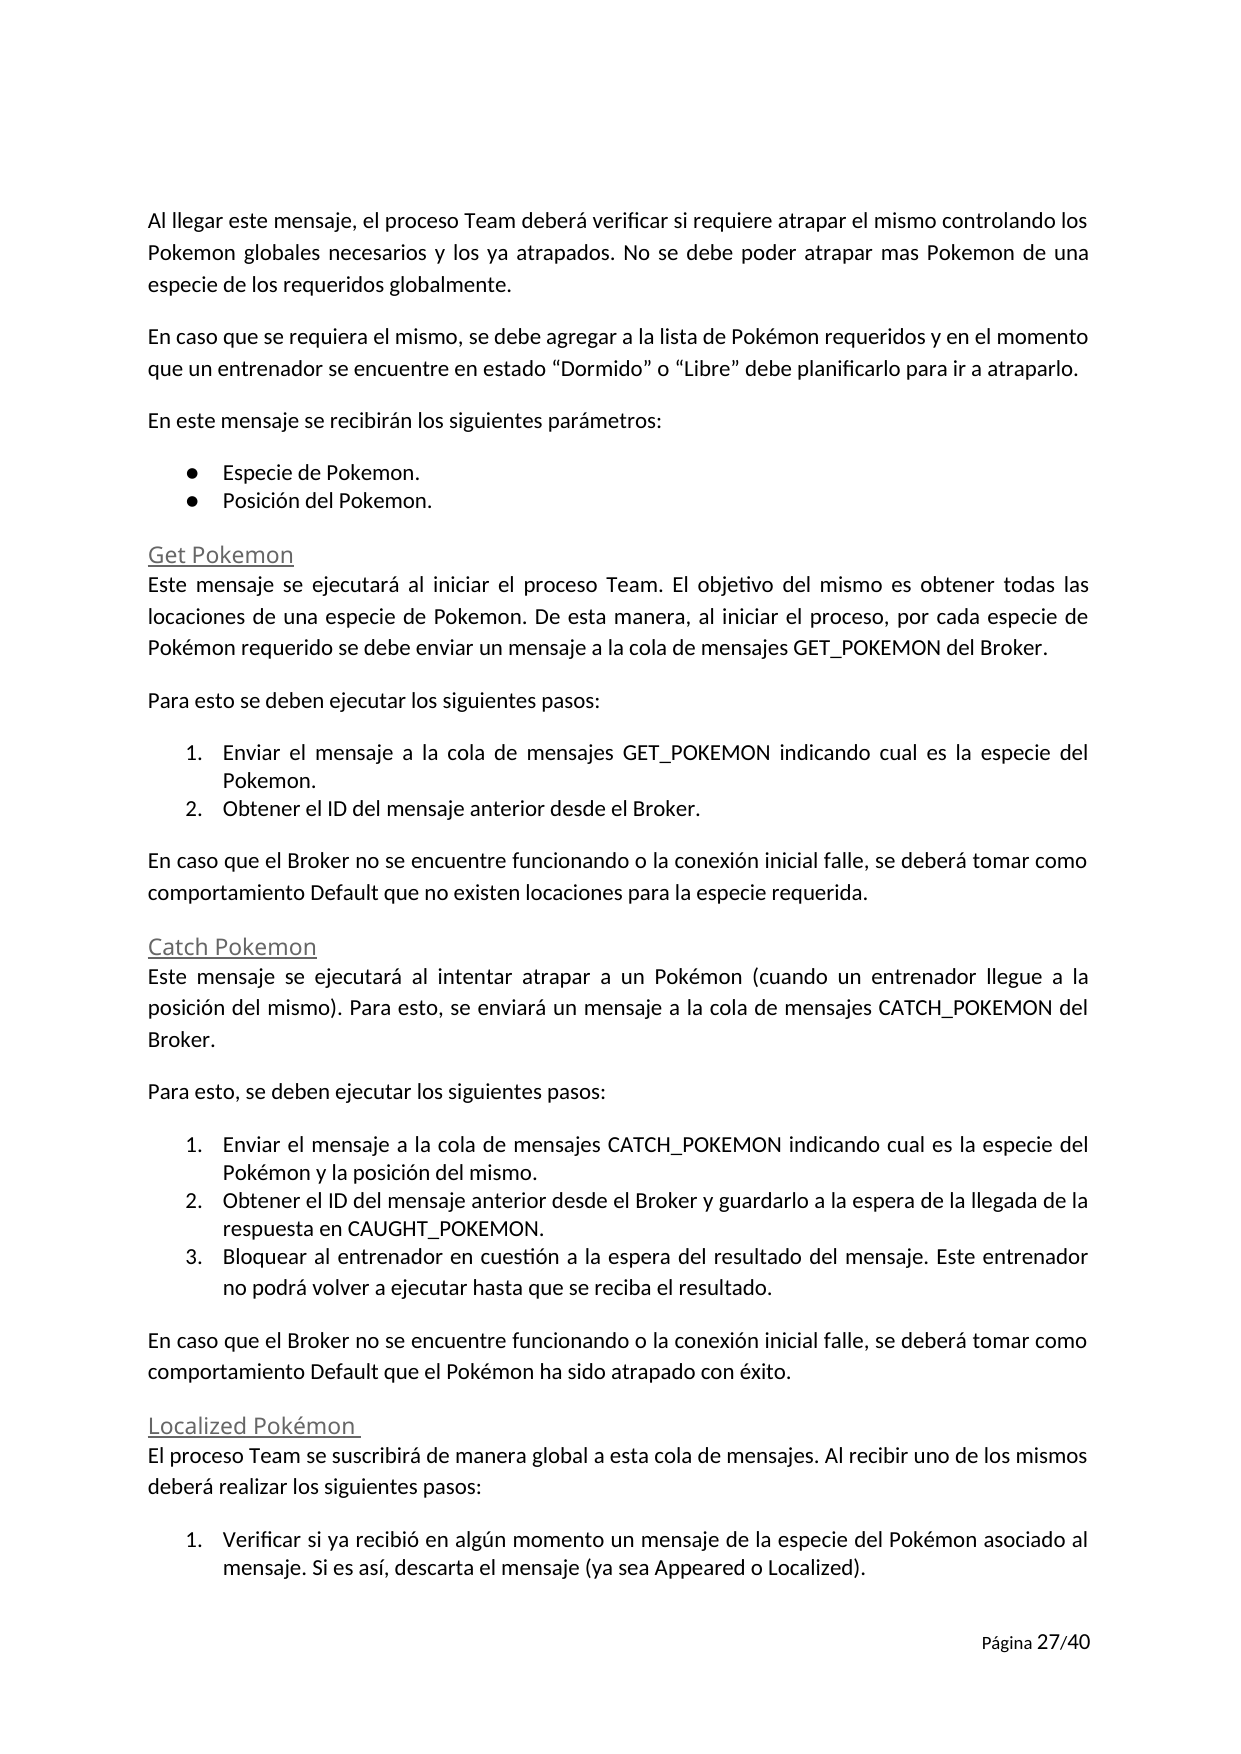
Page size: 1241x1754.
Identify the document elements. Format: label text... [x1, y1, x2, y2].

subtitle Get Pokemon [148, 539, 1090, 570]
subtitle Catch Pokemon [148, 931, 1090, 962]
subtitle Localized Pokémon [148, 1410, 1090, 1441]
list Bloquear al entrenador en cuestión a la espera del resultado del mensaje. Este entrenador no podrá volver a ejecutar hasta que se reciba el resultado. [185, 1242, 1090, 1301]
list Obtener el ID del mensaje anterior desde el Broker y guardarlo a la espera de la llegada de la respuesta en CAUGHT_POKEMON. [185, 1186, 1090, 1242]
text El proceso Team se suscribirá de manera global a esta cola de mensajes. Al recibir uno de los mismos deberá realizar los siguientes pasos: [148, 1441, 1090, 1501]
list Enviar el mensaje a la cola de mensajes GET_POKEMON indicando cual es la especie del Pokemon. [185, 738, 1090, 794]
text En este mensaje se recibirán los siguientes parámetros: [148, 406, 1090, 434]
list Enviar el mensaje a la cola de mensajes CATCH_POKEMON indicando cual es la especie del Pokémon y la posición del mismo. [185, 1130, 1090, 1186]
text Para esto, se deben ejecutar los siguientes pasos: [148, 1077, 1090, 1105]
text En caso que se requiera el mismo, se debe agregar a la lista de Pokémon requeridos y en el momento que un entrenador se encuentre en estado “Dormido” o “Libre” debe planificarlo para ir a atraparlo. [148, 322, 1090, 382]
text En caso que el Broker no se encuentre funcionando o la conexión inicial falle, se deberá tomar como comportamiento Default que el Pokémon ha sido atrapado con éxito. [148, 1326, 1090, 1385]
text Este mensaje se ejecutará al iniciar el proceso Team. El objetivo del mismo es obtener todas las locaciones de una especie de Pokemon. De esta manera, al iniciar el proceso, por cada especie de Pokémon requerido se debe enviar un mensaje a la cola de mensajes GET_POKEMON del Broker. [148, 570, 1090, 661]
text Al llegar este mensaje, el proceso Team deberá verificar si requiere atrapar el mismo controlando los Pokemon globales necesarios y los ya atrapados. No se debe poder atrapar mas Pokemon de una especie de los requeridos globalmente. [148, 207, 1090, 298]
list Especie de Pokemon. [185, 458, 1090, 487]
list Verificar si ya recibió en algún momento un mensaje de la especie del Pokémon asociado al mensaje. Si es así, descarta el mensaje (ya sea Appeared o Localized). [185, 1525, 1090, 1581]
text Para esto se deben ejecutar los siguientes pasos: [148, 686, 1090, 714]
list Posición del Pokemon. [185, 487, 1090, 514]
list Obtener el ID del mensaje anterior desde el Broker. [185, 794, 1090, 822]
text En caso que el Broker no se encuentre funcionando o la conexión inicial falle, se deberá tomar como comportamiento Default que no existen locaciones para la especie requerida. [148, 847, 1090, 906]
text Este mensaje se ejecutará al intentar atrapar a un Pokémon (cuando un entrenador llegue a la posición del mismo). Para esto, se enviará un mensaje a la cola de mensajes CATCH_POKEMON del Broker. [148, 962, 1090, 1053]
